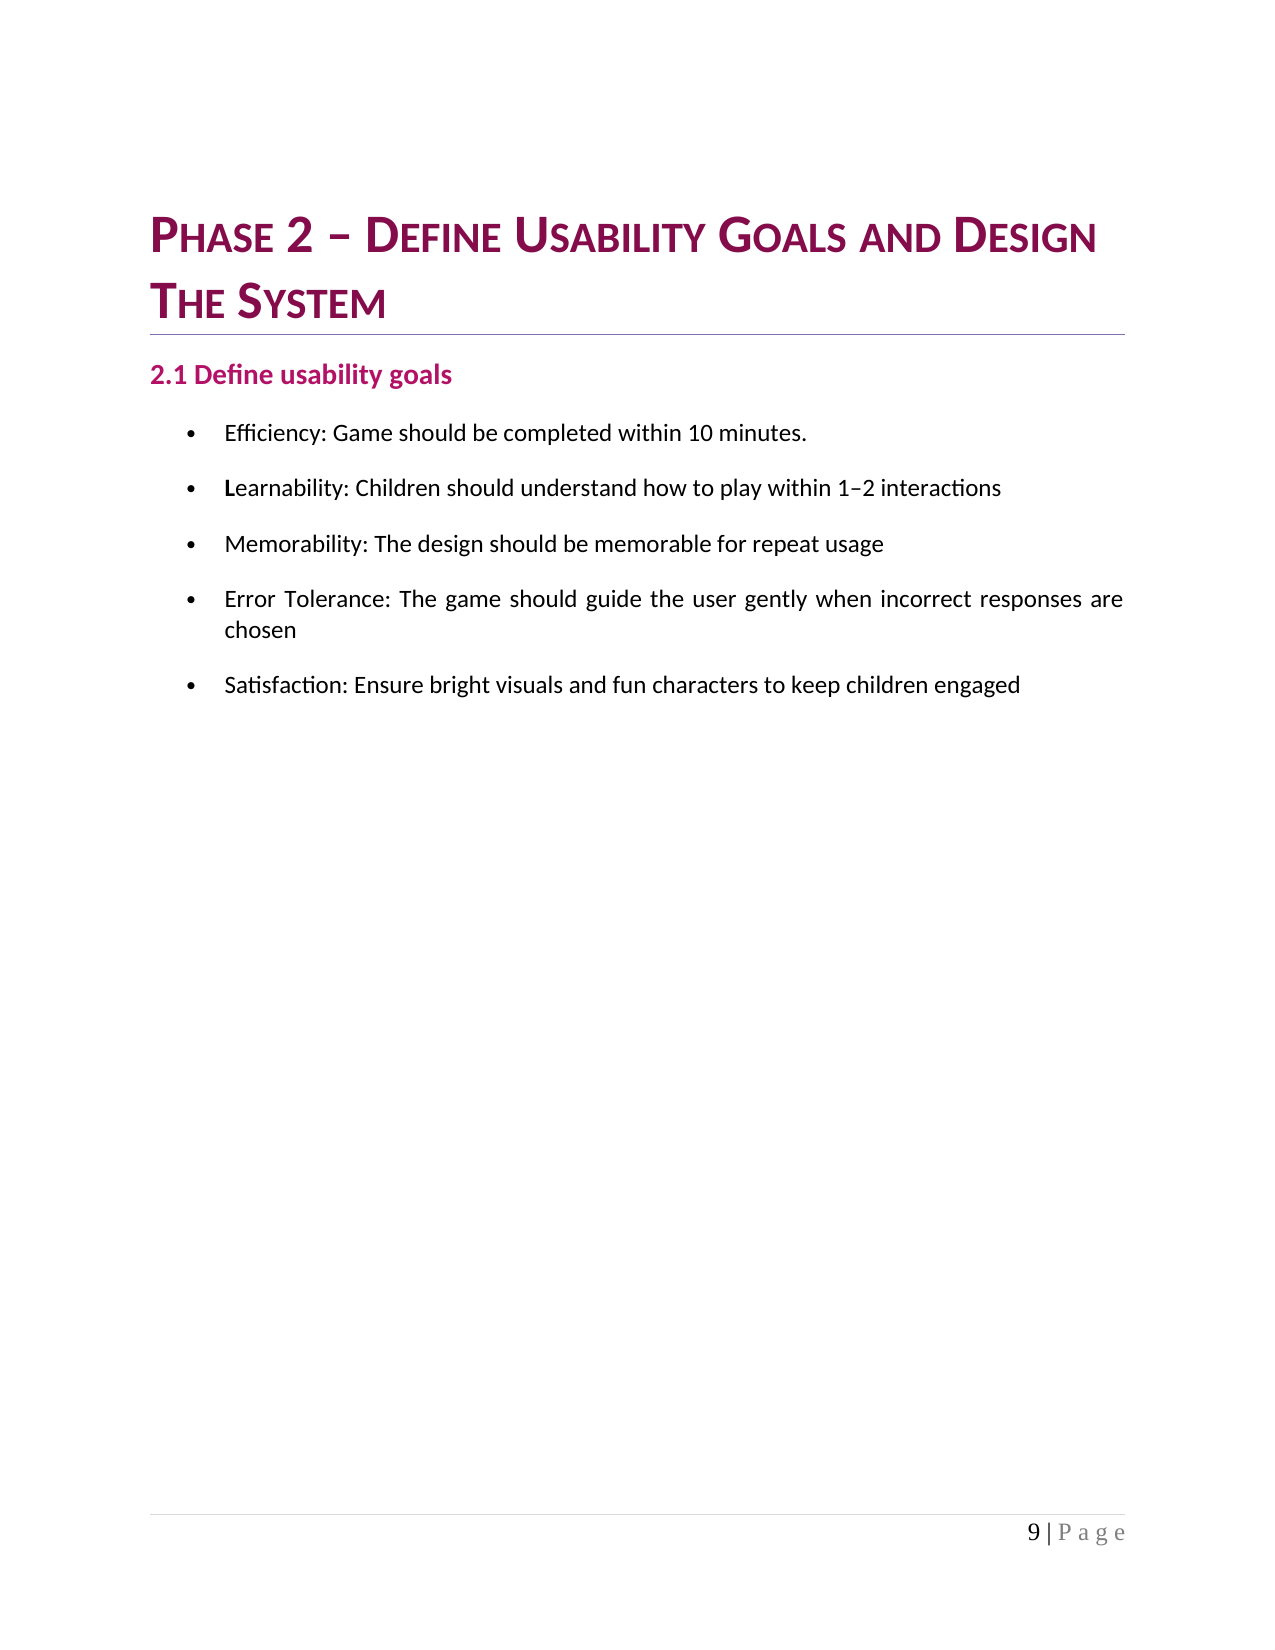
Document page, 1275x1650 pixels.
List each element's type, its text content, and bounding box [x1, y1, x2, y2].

subtitle 2.1 Define usability goals [150, 356, 1125, 392]
list Learnability: Children should understand how to play within 1–2 interactions [187, 472, 1125, 503]
list Efficiency: Game should be completed within 10 minutes. [187, 417, 1125, 447]
list Satisfaction: Ensure bright visuals and fun characters to keep children engaged [187, 669, 1125, 700]
list Error Tolerance: The game should guide the user gently when incorrect responses are chosen [187, 583, 1125, 644]
subtitle Phase 2 – Define Usability Goals and Design The System [150, 200, 1125, 334]
list Memorability: The design should be memorable for repeat usage [187, 528, 1125, 558]
